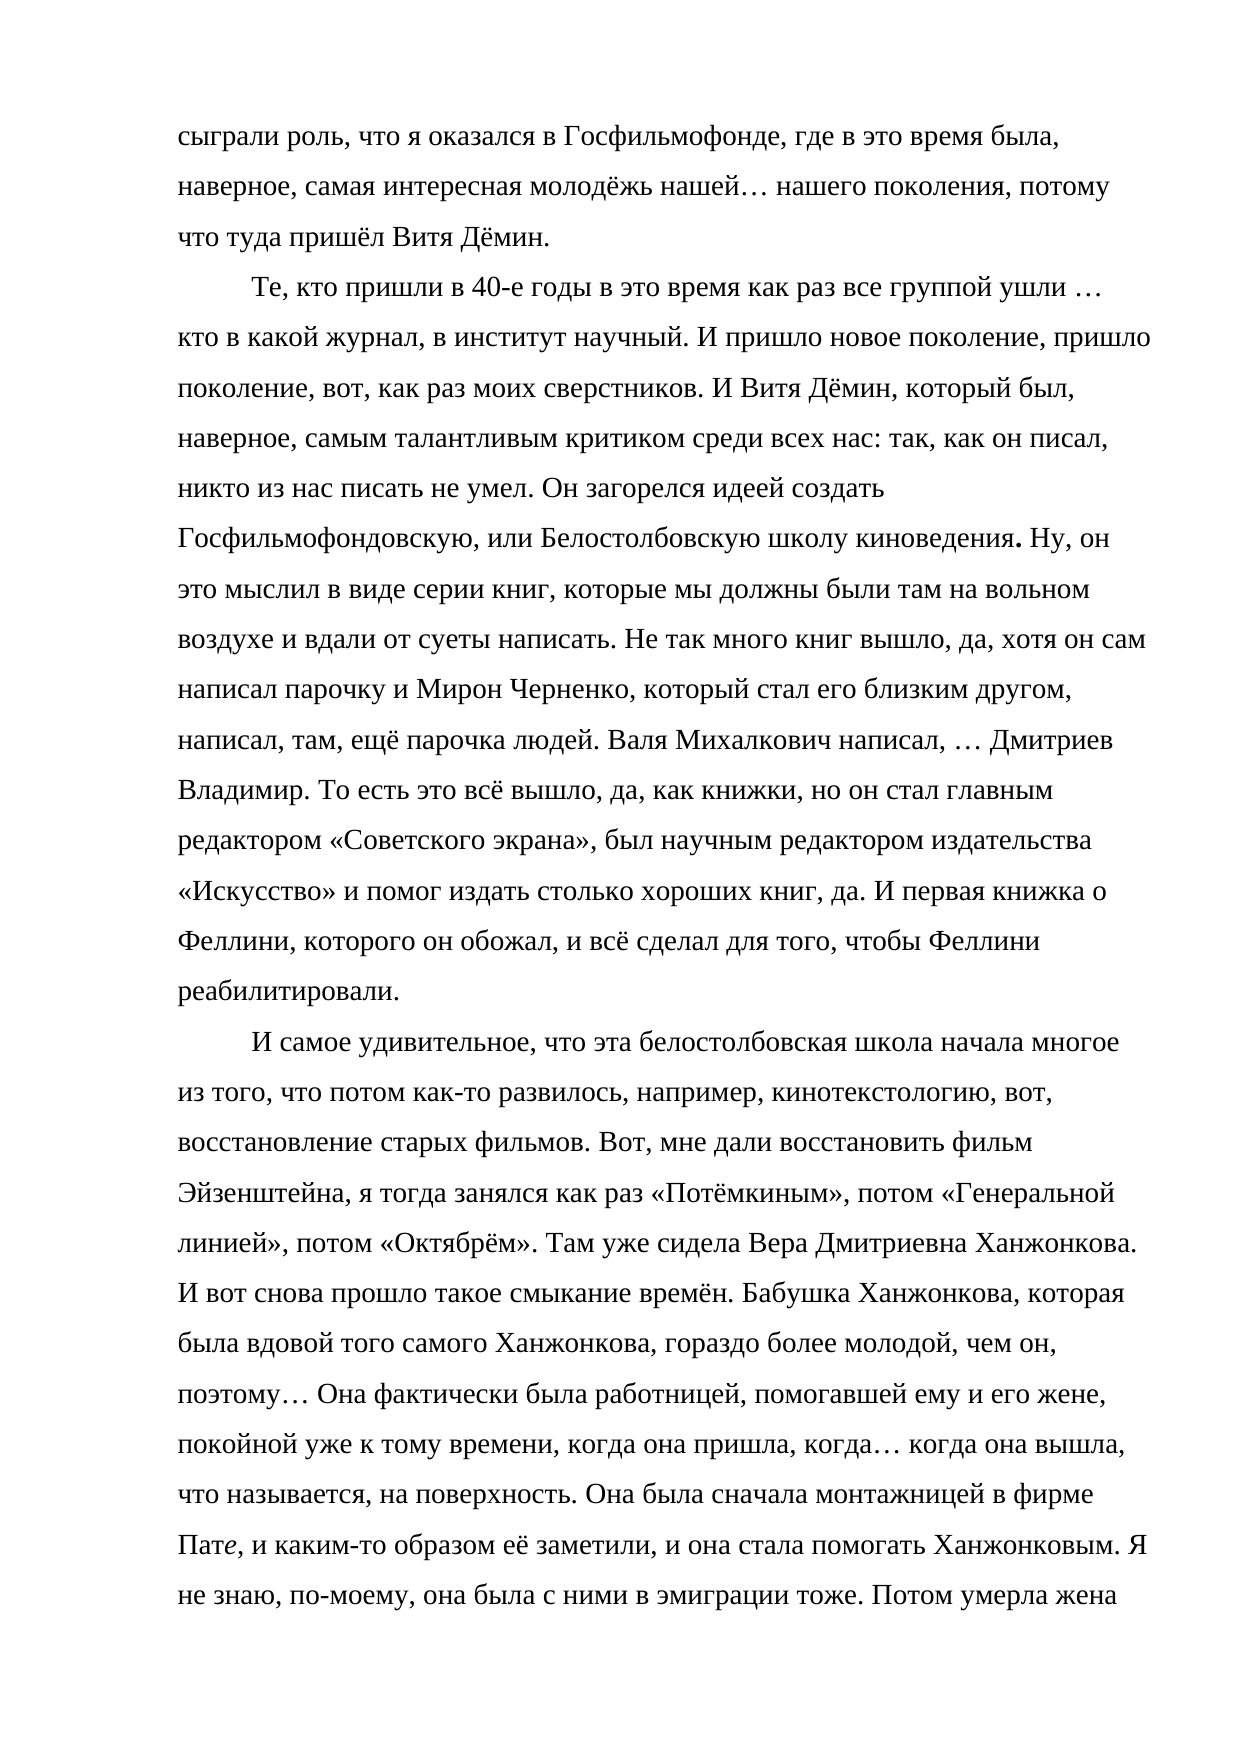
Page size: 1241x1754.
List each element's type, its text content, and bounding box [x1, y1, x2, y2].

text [177, 118, 1152, 252]
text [177, 1024, 1152, 1611]
text Те, кто пришли в 40-е годы в это время как раз все группой ушли … кто в какой журнал, в институт научный. И пришло новое поколение, пришло поколение, вот, как раз моих сверстников. И Витя Дёмин, который был, наверное, самым талантливым критиком среди всех нас: так, как он писал, никто из нас писать не умел. Он загорелся идеей создать Госфильмофондовскую, или Белостолбовскую школу киноведения. Ну, он это мыслил в виде серии книг, которые мы должны были там на вольном воздухе и вдали от суеты написать. Не так много книг вышло, да, хотя он сам написал парочку и Мирон Черненко, который стал его близким другом, написал, там, ещё парочка людей. Валя Михалкович написал, … Дмитриев Владимир. То есть это всё вышло, да, как книжки, но он стал главным редактором «Советского экрана», был научным редактором издательства «Искусство» и помог издать столько хороших книг, да. И первая книжка о Феллини, которого он обожал, и всё сделал для того, чтобы Феллини реабилитировали. [177, 269, 1152, 1007]
